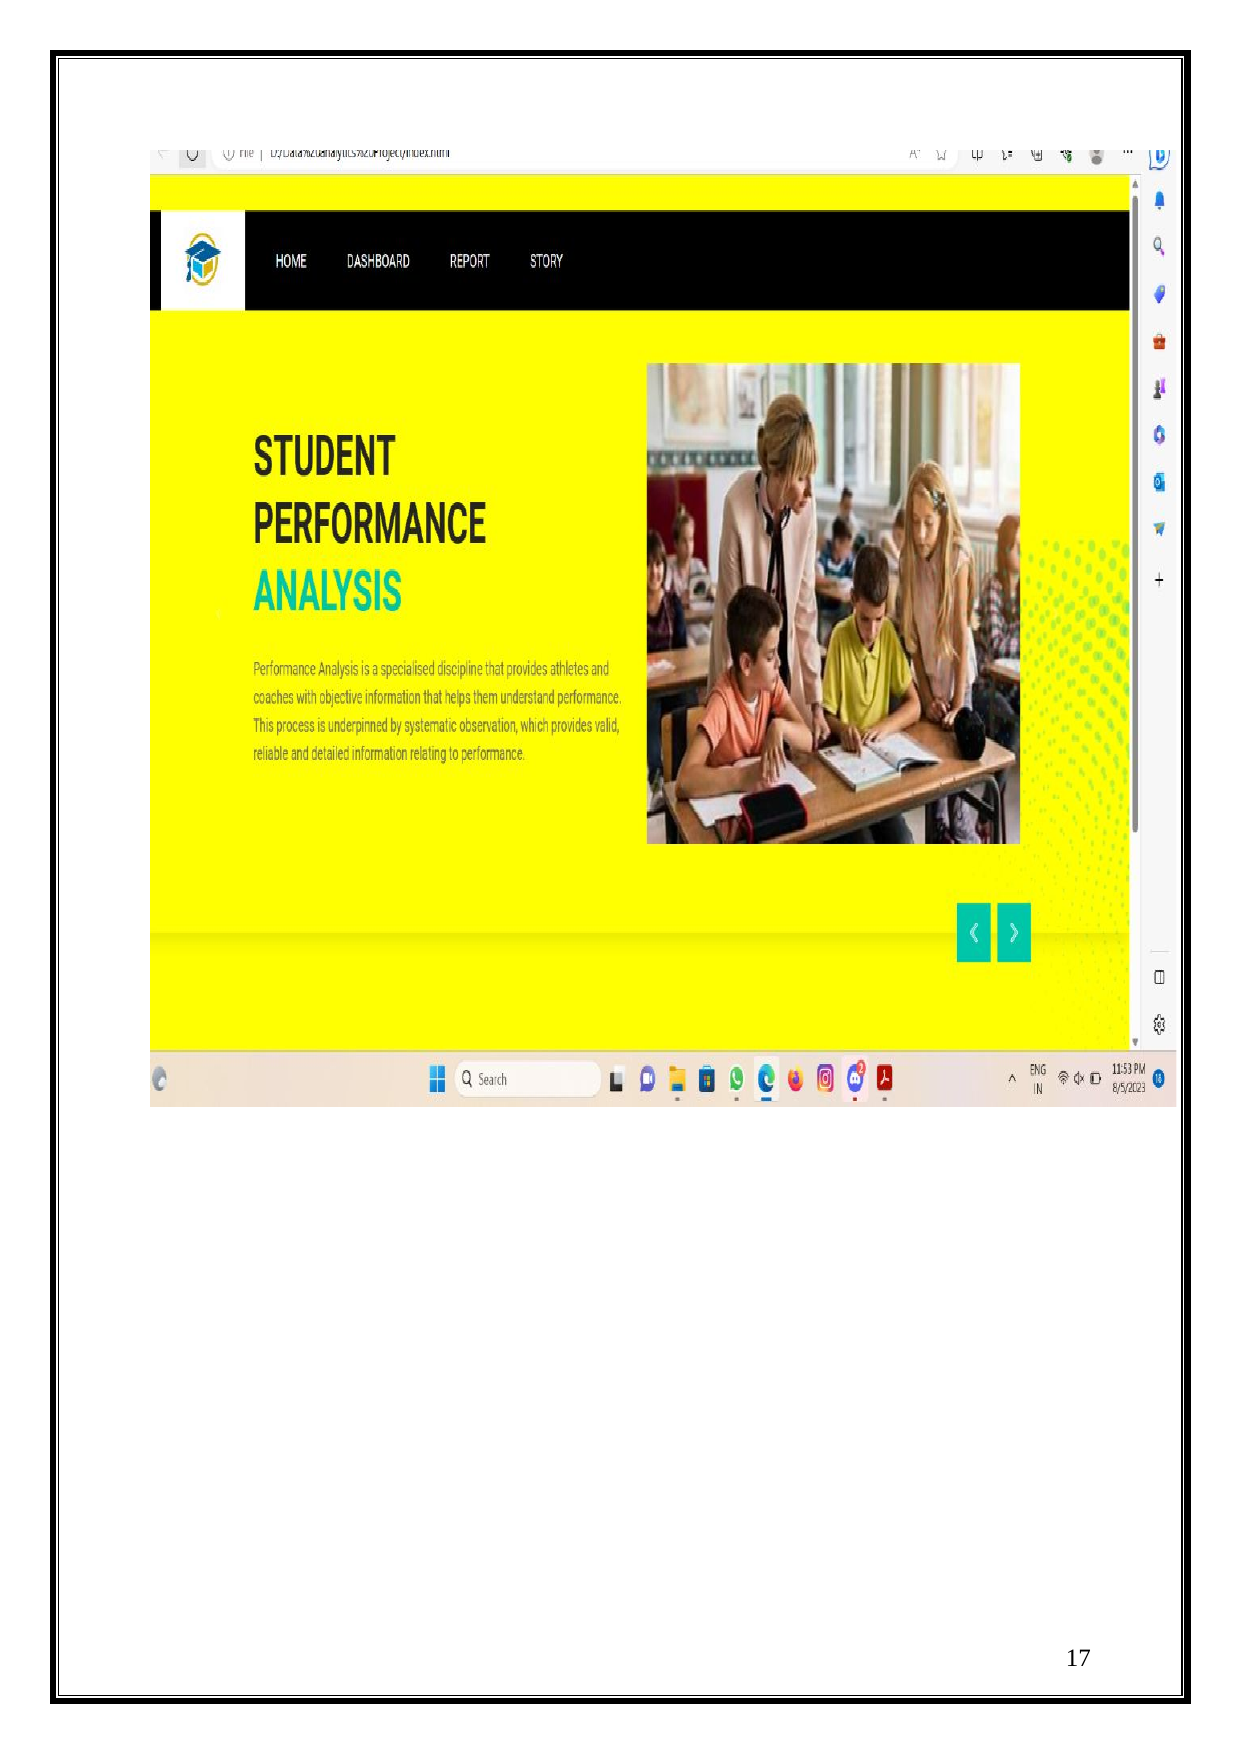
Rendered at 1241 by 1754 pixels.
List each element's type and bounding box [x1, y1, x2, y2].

picture [150, 150, 1177, 1107]
